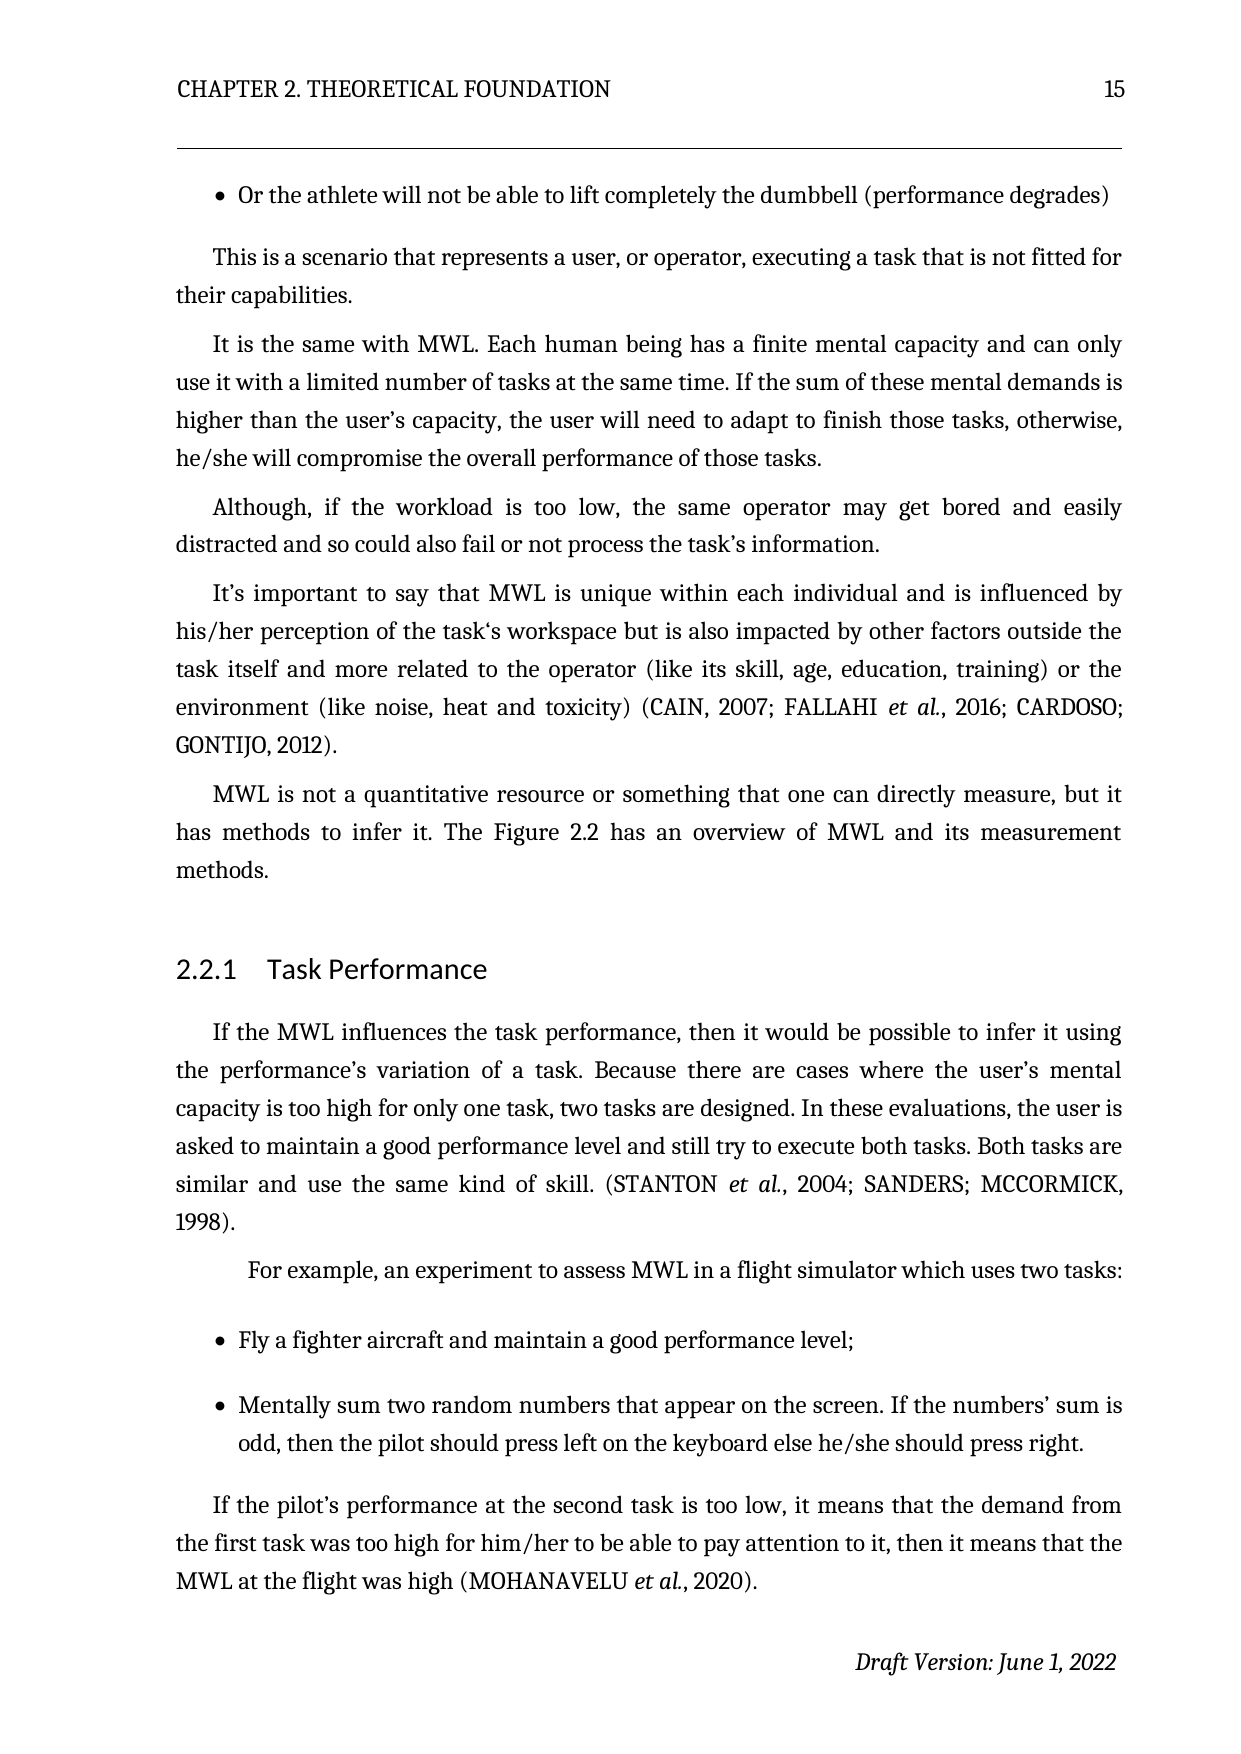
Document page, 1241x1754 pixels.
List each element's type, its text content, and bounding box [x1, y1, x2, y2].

text For example, an experiment to assess MWL in a flight simulator which uses two tasks: [177, 1256, 1124, 1285]
list Fly a fighter aircraft and maintain a good performance level; [214, 1324, 1124, 1355]
text MWL is not a quantitative resource or something that one can directly measure, but it has methods to infer it. The Figure 2.2 has an overview of MWL and its measurement methods. [176, 780, 1124, 884]
text If the MWL influences the task performance, then it would be possible to infer it using the performance’s variation of a task. Because there are cases where the user’s mental capacity is too high for only one task, two tasks are designed. In these evaluations, the user is asked to maintain a good performance level and still try to execute both tasks. Both tasks are similar and use the same kind of skill. (STANTON et al., 2004; SANDERS; MCCORMICK, 1998). [176, 1018, 1124, 1236]
text It is the same with MWL. Each human being has a finite mental capacity and can only use it with a limited number of tasks at the same time. If the sum of these mental demands is higher than the user’s capacity, the user will need to adapt to finish those tasks, otherwise, he/she will compromise the overall performance of those tasks. [176, 330, 1124, 472]
text If the pilot’s performance at the second task is too low, it means that the demand from the first task was too high for him/her to be able to pay attention to it, then it means that the MWL at the flight was high (MOHANAVELU et al., 2020). [176, 1491, 1124, 1596]
text This is a scenario that represents a user, or operator, executing a task that is not fitted for their capabilities. [176, 243, 1124, 310]
list Or the athlete will not be able to lift completely the dumbbell (performance degrades) [214, 179, 1124, 210]
subtitle Task Performance [176, 950, 1125, 987]
text It’s important to say that MWL is unique within each individual and is influenced by his/her perception of the task‘s workspace but is also impacted by other factors outside the task itself and more related to the operator (like its skill, age, education, training) or the environment (like noise, heat and toxicity) (CAIN, 2007; FALLAHI et al., 2016; CARDOSO; GONTIJO, 2012). [176, 579, 1124, 760]
list Mentally sum two random numbers that appear on the screen. If the numbers’ sum is odd, then the pilot should press left on the keyboard else he/she should press right. [214, 1389, 1124, 1458]
text Although, if the workload is too low, the same operator may get bored and easily distracted and so could also fail or not process the task’s information. [176, 492, 1124, 559]
